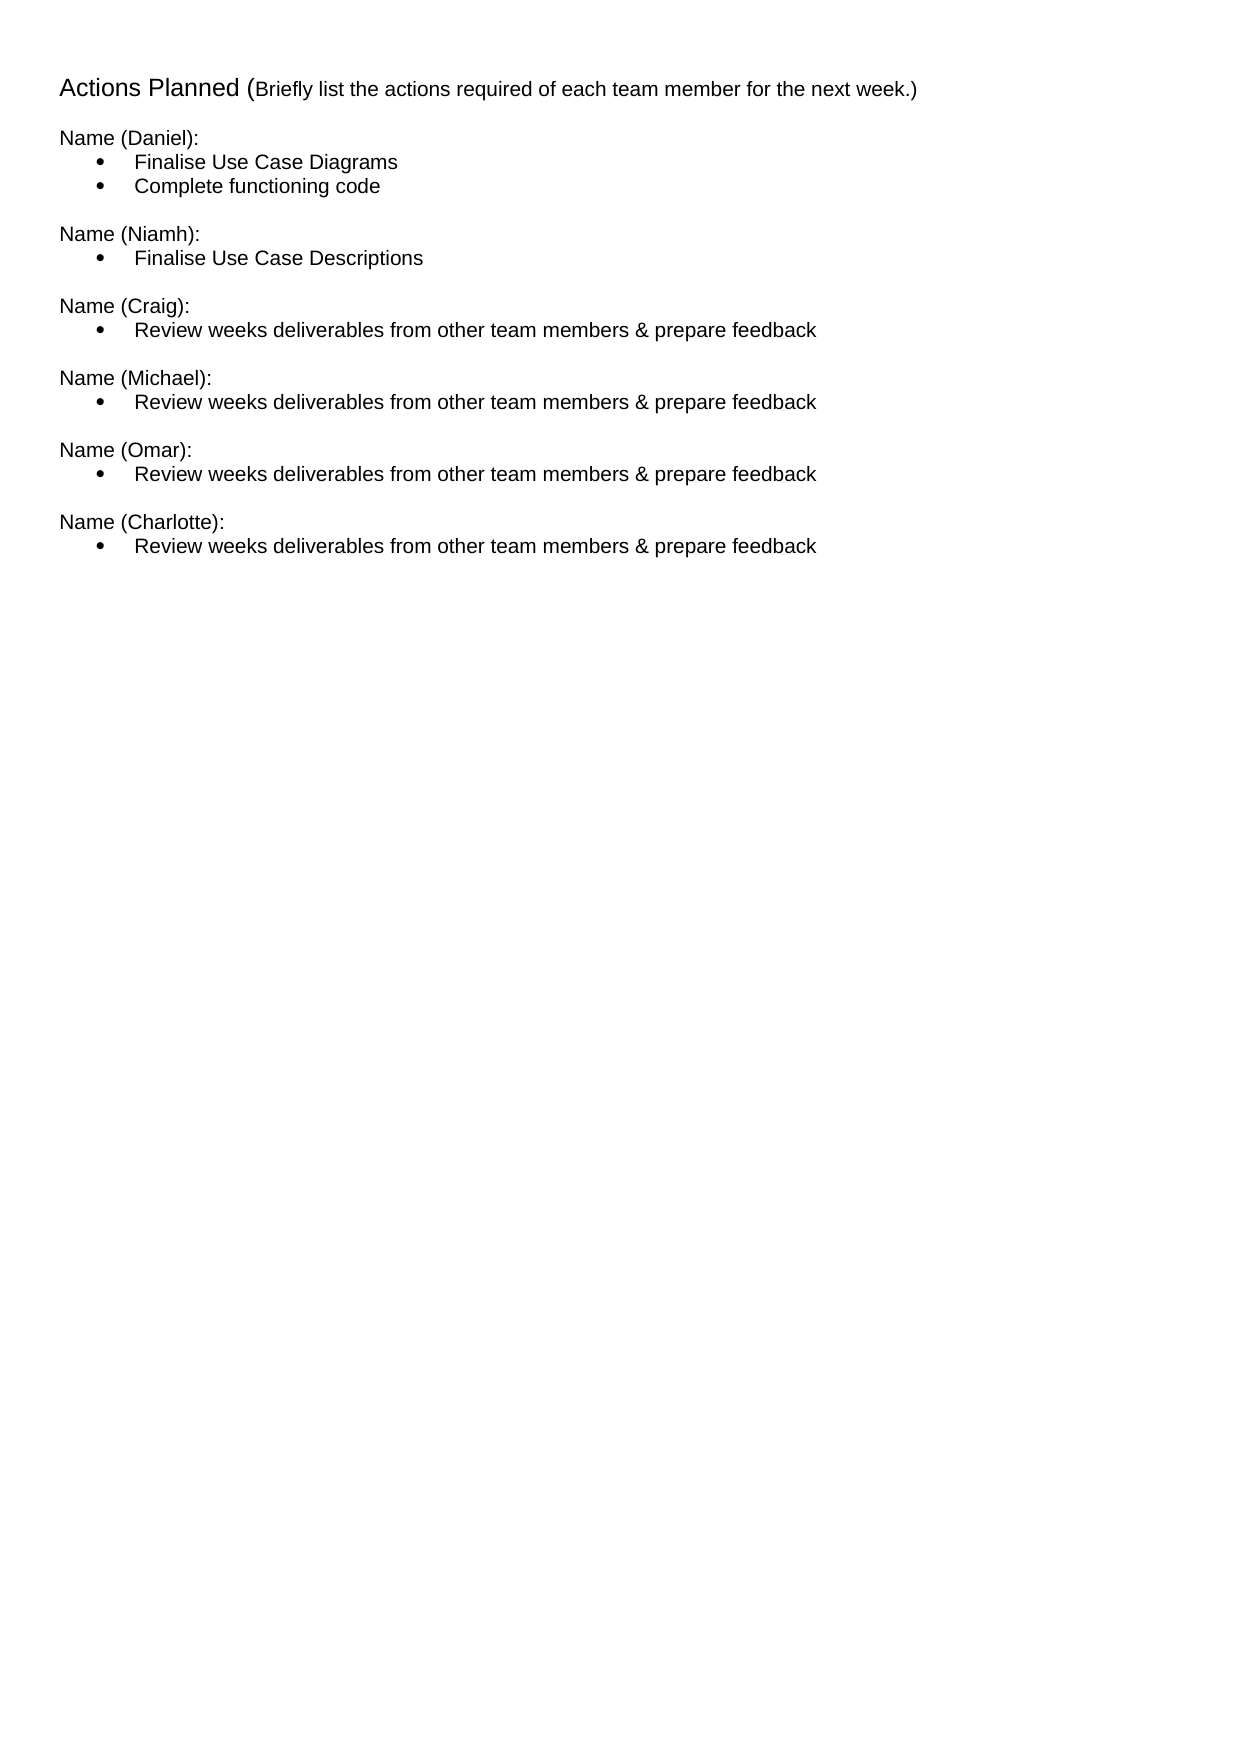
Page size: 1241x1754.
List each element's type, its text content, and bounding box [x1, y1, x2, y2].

text Name (Craig): [59, 294, 1152, 318]
list Complete functioning code [97, 174, 1152, 198]
text Name (Niamh): [59, 222, 1152, 246]
text Actions Planned (Briefly list the actions required of each team member for the next week.) [59, 73, 1152, 102]
text Name (Michael): [59, 366, 1152, 390]
text Name (Omar): [59, 438, 1152, 462]
text Name (Charlotte): [59, 510, 1152, 534]
text Name (Daniel): [59, 126, 1152, 150]
list Finalise Use Case Descriptions [97, 246, 1152, 270]
list Review weeks deliverables from other team members & prepare feedback [97, 462, 1152, 486]
list Review weeks deliverables from other team members & prepare feedback [97, 534, 1152, 558]
list Review weeks deliverables from other team members & prepare feedback [97, 390, 1152, 414]
list Review weeks deliverables from other team members & prepare feedback [97, 318, 1152, 342]
list Finalise Use Case Diagrams [97, 150, 1152, 174]
